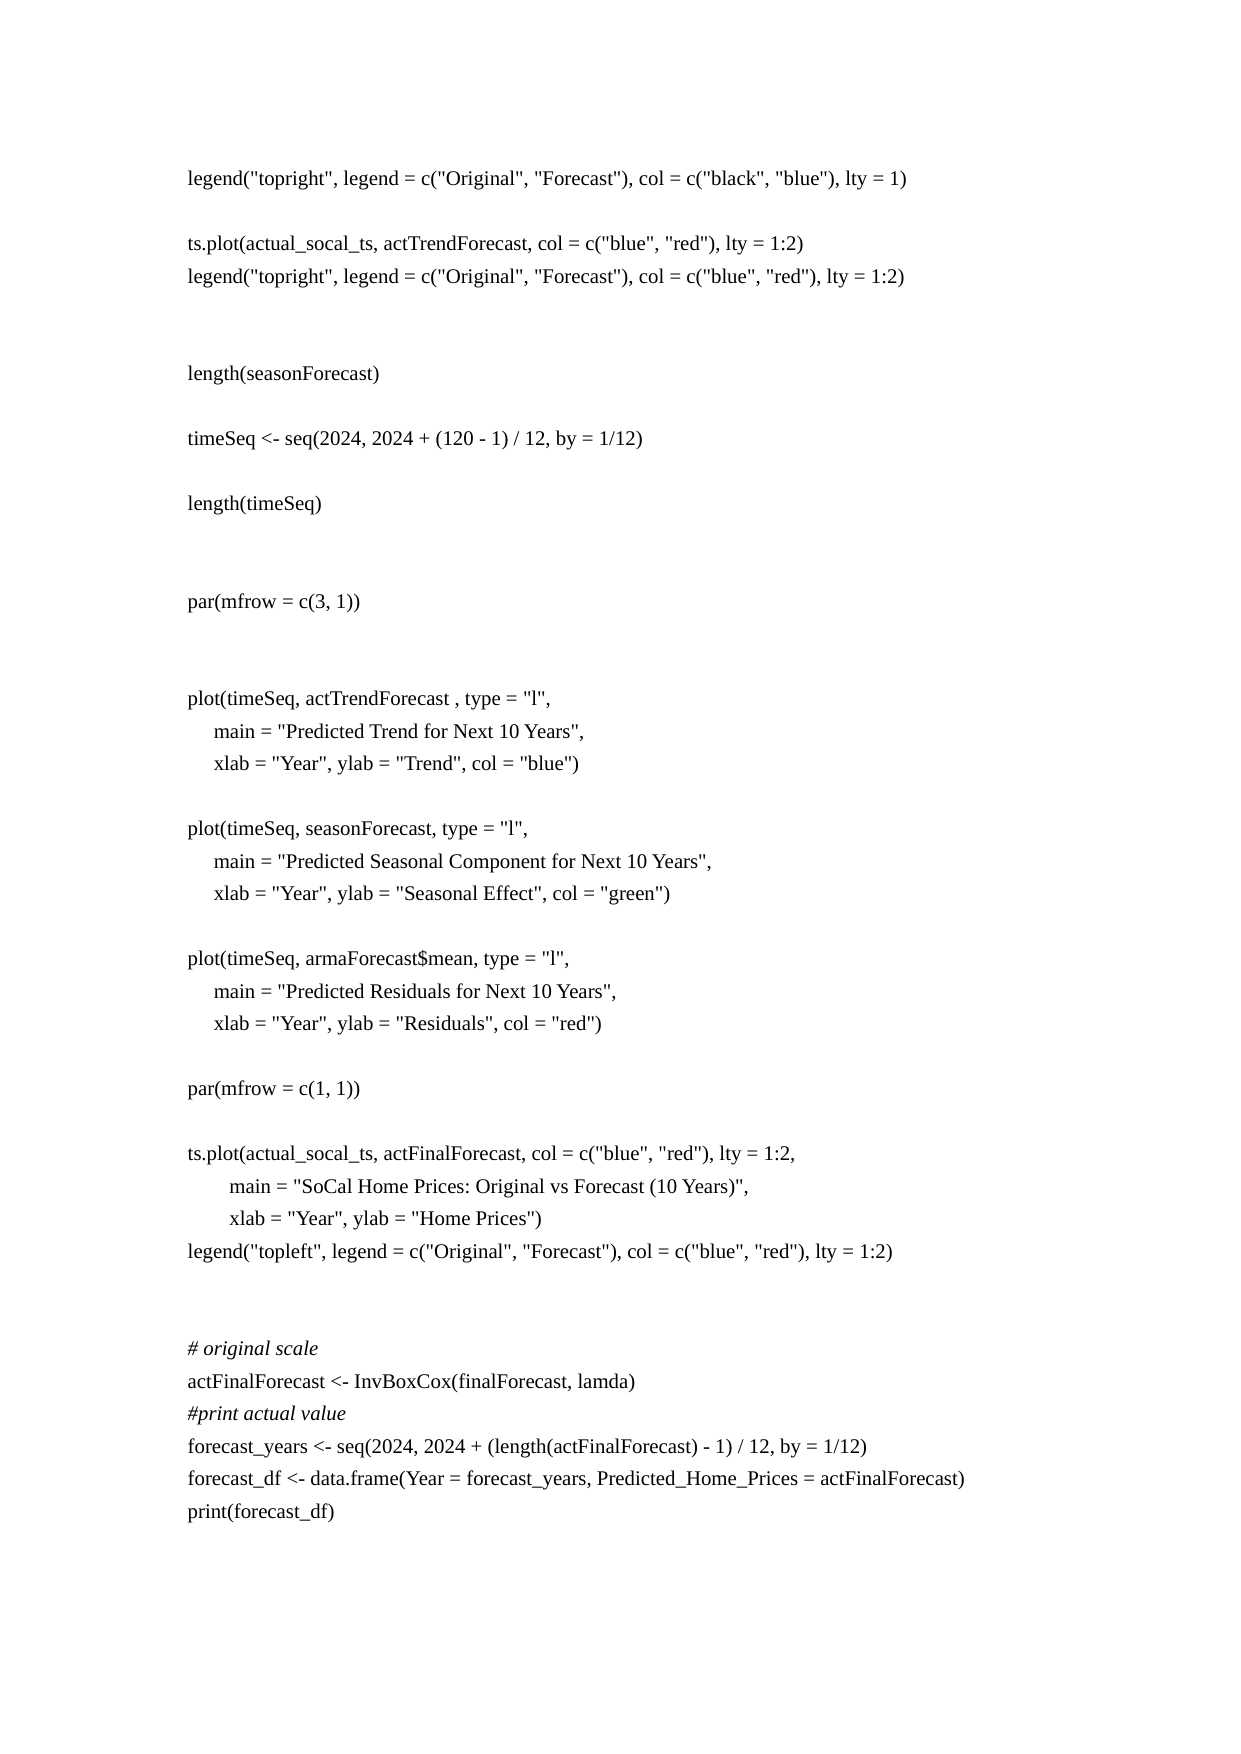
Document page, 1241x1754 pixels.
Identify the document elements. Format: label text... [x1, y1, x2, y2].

text main = "SoCal Home Prices: Original vs Forecast (10 Years)", [187, 1169, 1053, 1202]
text forecast_years <- seq(2024, 2024 + (length(actFinalForecast) - 1) / 12, by = 1/12) [187, 1429, 1053, 1462]
text main = "Predicted Seasonal Component for Next 10 Years", [187, 844, 1053, 877]
text ts.plot(actual_socal_ts, actFinalForecast, col = c("blue", "red"), lty = 1:2, [187, 1137, 1053, 1169]
text xlab = "Year", ylab = "Trend", col = "blue") [187, 747, 1053, 779]
text xlab = "Year", ylab = "Seasonal Effect", col = "green") [187, 877, 1053, 909]
text actFinalForecast <- InvBoxCox(finalForecast, lamda) [187, 1364, 1053, 1397]
text print(forecast_df) [187, 1494, 1053, 1527]
text legend("topleft", legend = c("Original", "Forecast"), col = c("blue", "red"), lty = 1:2) [187, 1234, 1053, 1267]
text plot(timeSeq, armaForecast$mean, type = "l", [187, 942, 1053, 974]
text main = "Predicted Trend for Next 10 Years", [187, 714, 1053, 747]
text plot(timeSeq, actTrendForecast , type = "l", [187, 682, 1053, 714]
text par(mfrow = c(1, 1)) [187, 1072, 1053, 1104]
text plot(timeSeq, seasonForecast, type = "l", [187, 812, 1053, 844]
text xlab = "Year", ylab = "Residuals", col = "red") [187, 1007, 1053, 1039]
text forecast_df <- data.frame(Year = forecast_years, Predicted_Home_Prices = actFinalForecast) [187, 1462, 1053, 1494]
text legend("topright", legend = c("Original", "Forecast"), col = c("black", "blue"), lty = 1) [187, 162, 1053, 194]
text length(timeSeq) [187, 487, 1053, 519]
text ts.plot(actual_socal_ts, actTrendForecast, col = c("blue", "red"), lty = 1:2) [187, 227, 1053, 259]
text timeSeq <- seq(2024, 2024 + (120 - 1) / 12, by = 1/12) [187, 422, 1053, 454]
text legend("topright", legend = c("Original", "Forecast"), col = c("blue", "red"), lty = 1:2) [187, 259, 1053, 292]
text length(seasonForecast) [187, 357, 1053, 389]
text xlab = "Year", ylab = "Home Prices") [187, 1202, 1053, 1234]
text # original scale [187, 1332, 1053, 1364]
text par(mfrow = c(3, 1)) [187, 584, 1053, 617]
text #print actual value [187, 1397, 1053, 1429]
text main = "Predicted Residuals for Next 10 Years", [187, 974, 1053, 1007]
